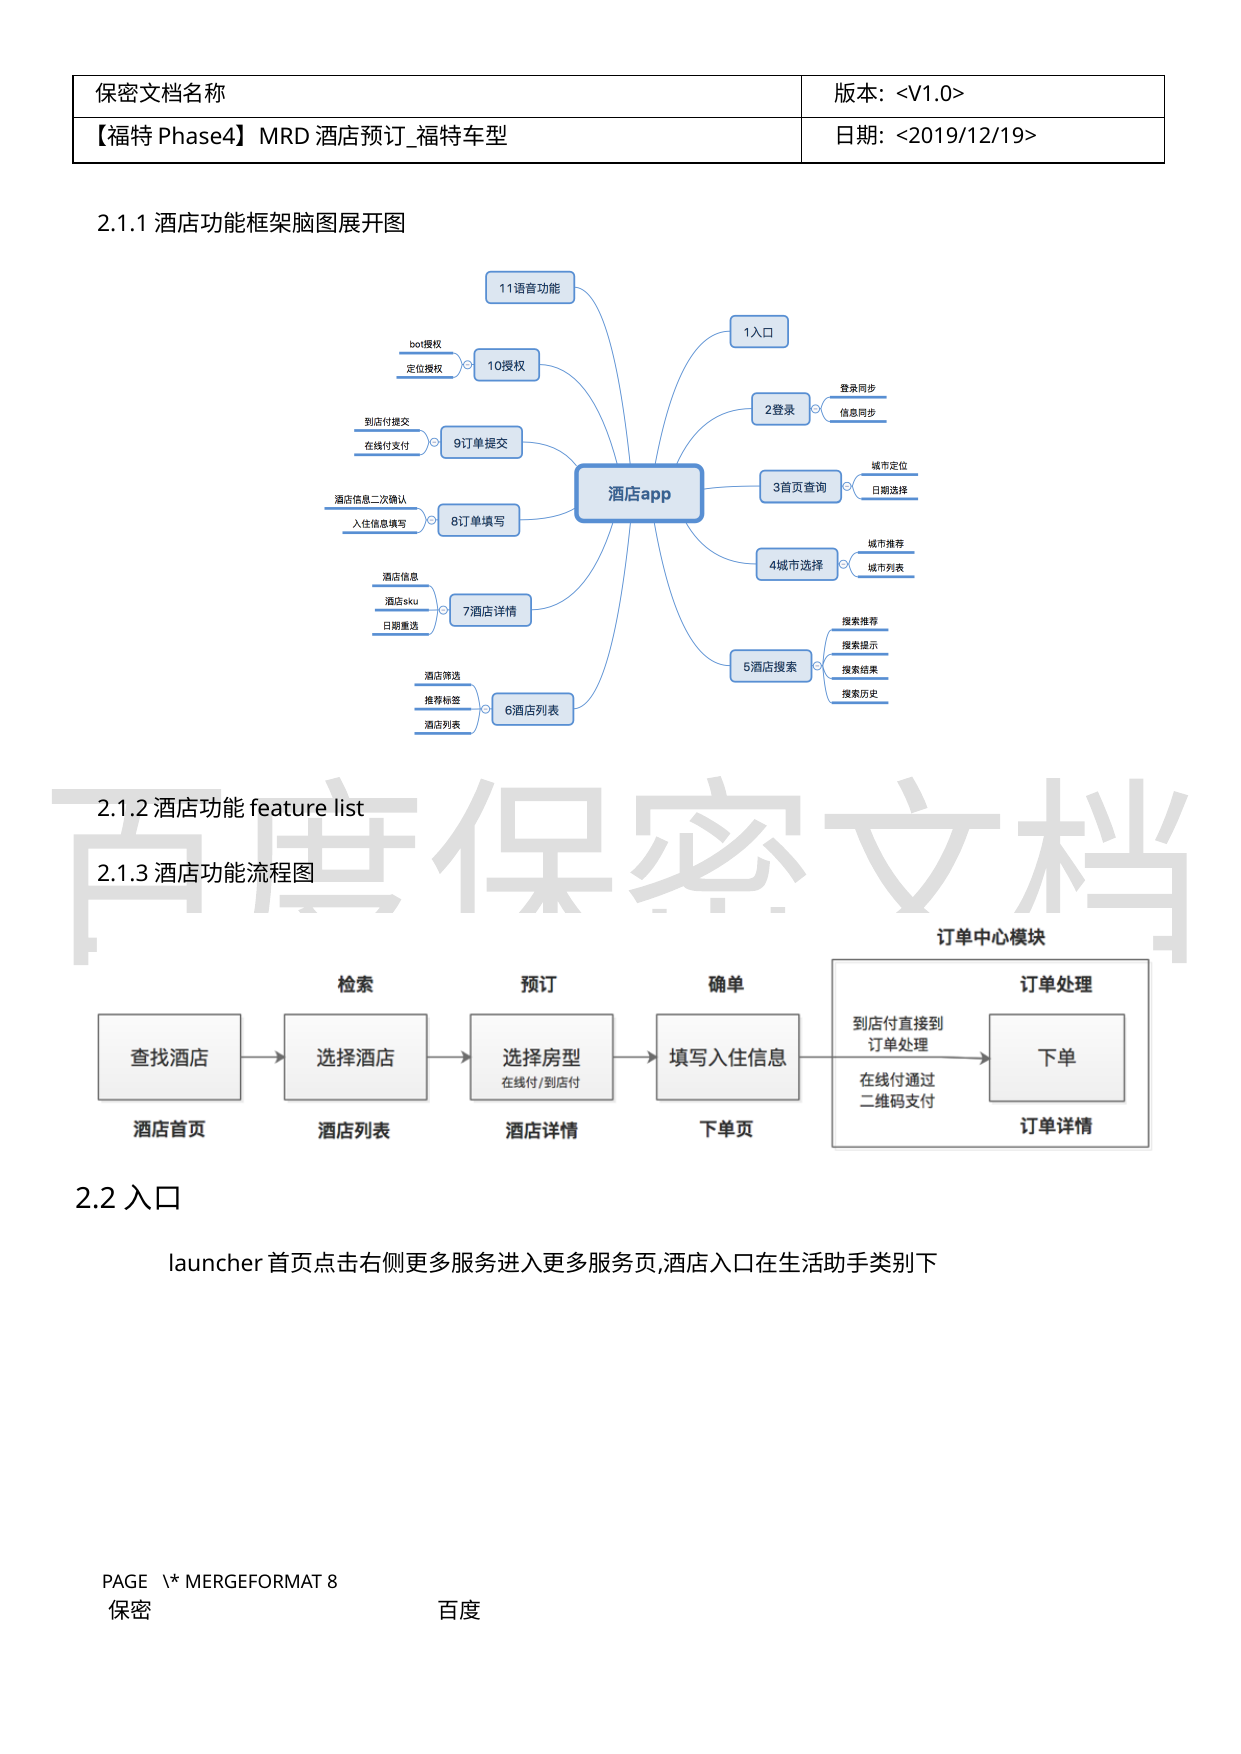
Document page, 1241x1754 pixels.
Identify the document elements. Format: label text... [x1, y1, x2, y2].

picture [96, 913, 1154, 1154]
text launcher首页点击右侧更多服务进入更多服务页,酒店入口在生活助手类别下 [97, 1228, 1165, 1293]
picture [244, 253, 1018, 749]
text 2.1.3 酒店功能流程图 [97, 838, 1165, 903]
text 2.2 入口 [75, 1163, 1165, 1228]
text 2.1.1 酒店功能框架脑图展开图 [97, 164, 1165, 253]
text 2.1.2酒店功能feature list [97, 773, 1165, 838]
